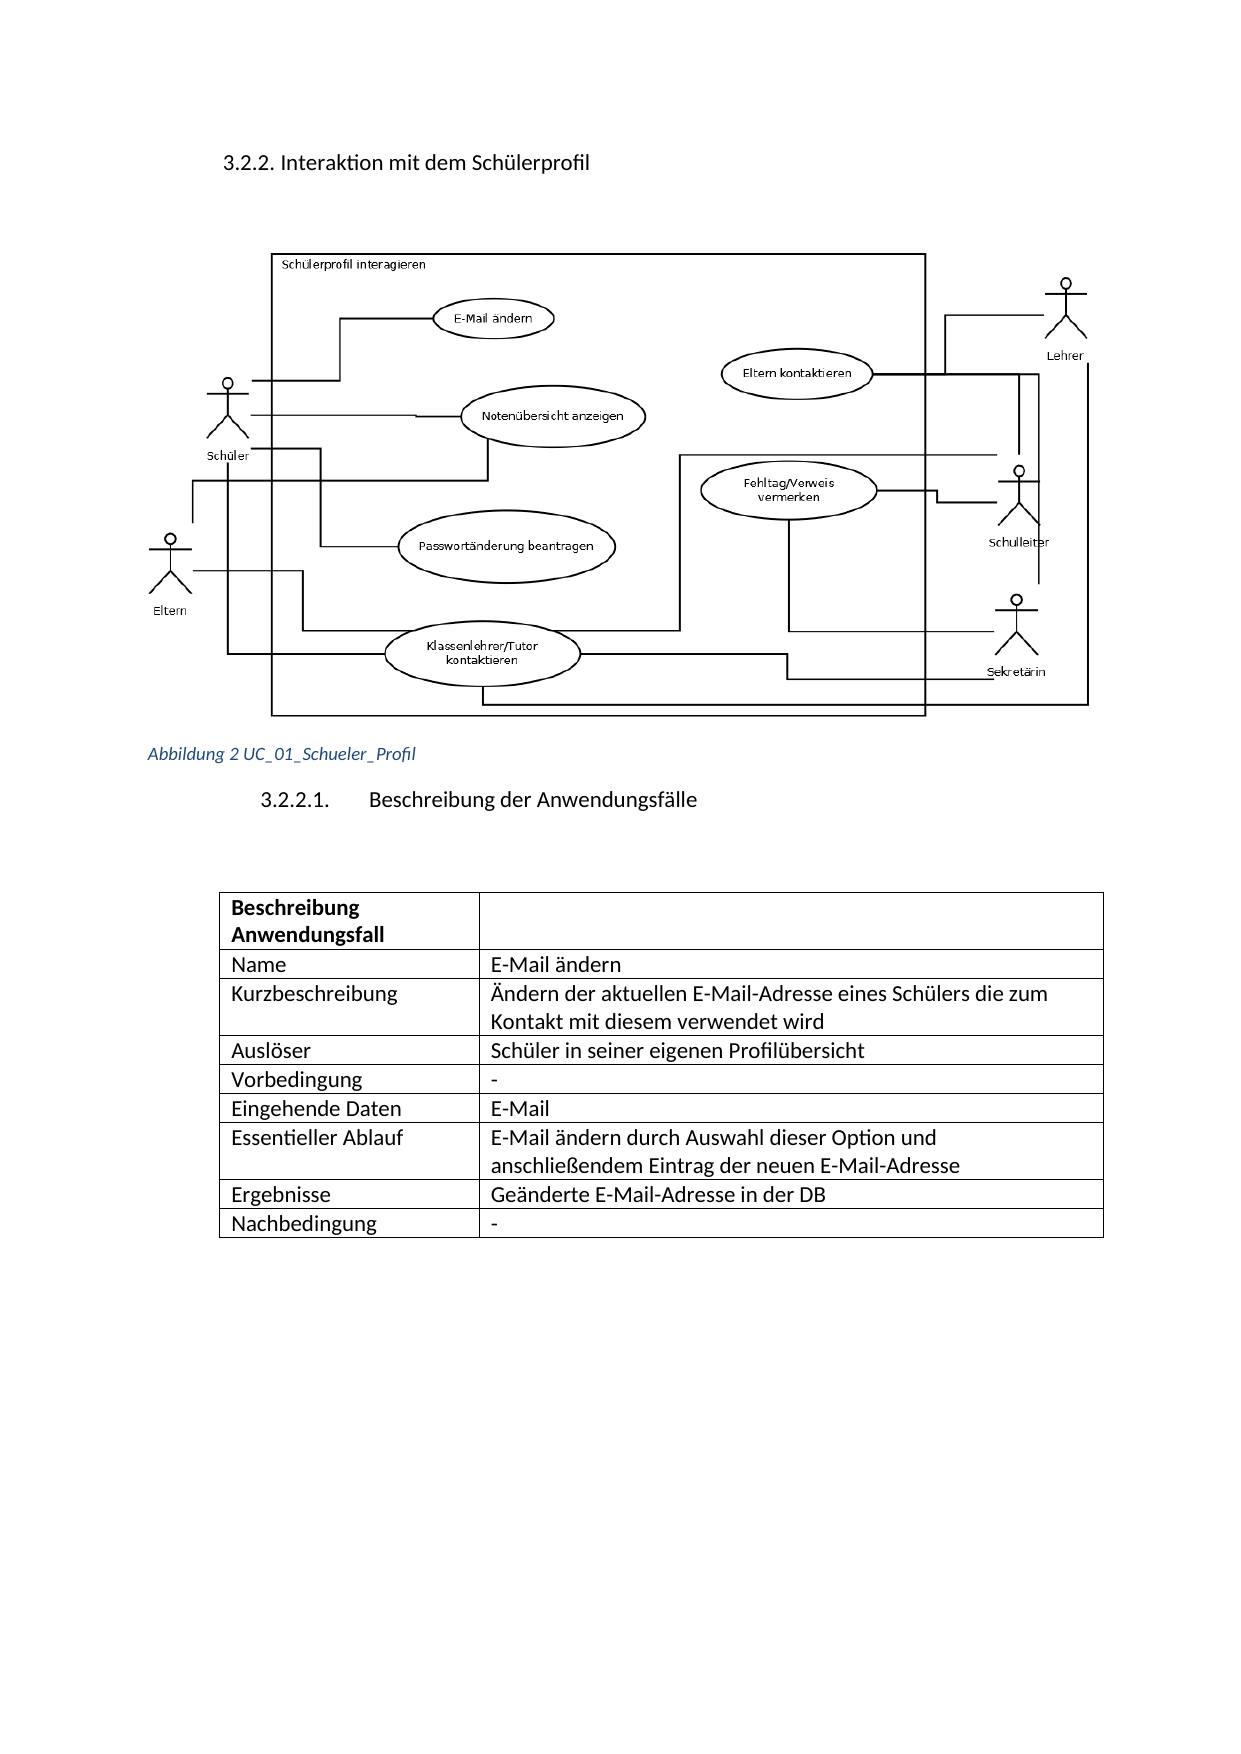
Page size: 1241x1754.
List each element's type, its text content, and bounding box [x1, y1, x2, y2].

table_cell Vorbedingung [220, 1065, 479, 1093]
picture [147, 253, 1093, 717]
list Interaktion mit dem Schülerprofil [223, 148, 1093, 176]
table_cell Schüler in seiner eigenen Profilübersicht [480, 1036, 1103, 1064]
table_cell - [480, 1209, 1103, 1237]
table_cell Auslöser [220, 1036, 479, 1064]
table_cell - [480, 1065, 1103, 1093]
table_cell E-Mail [480, 1094, 1103, 1122]
table_header [480, 893, 1103, 949]
table_cell Kurzbeschreibung [220, 979, 479, 1035]
table_cell E-Mail ändern [480, 950, 1103, 978]
table_cell Nachbedingung [220, 1209, 479, 1237]
table_cell Geänderte E-Mail-Adresse in der DB [480, 1180, 1103, 1208]
table_header Beschreibung Anwendungsfall [220, 893, 479, 949]
table_cell Ergebnisse [220, 1180, 479, 1208]
table_cell Name [220, 950, 479, 978]
list Beschreibung der Anwendungsfälle [260, 786, 1093, 813]
table_cell Essentieller Ablauf [220, 1123, 479, 1179]
table_cell E-Mail ändern durch Auswahl dieser Option und anschließendem Eintrag der neuen E-Mail-Adresse [480, 1123, 1103, 1179]
table_cell Ändern der aktuellen E-Mail-Adresse eines Schülers die zum Kontakt mit diesem verwendet wird [480, 979, 1103, 1035]
table_cell Eingehende Daten [220, 1094, 479, 1122]
